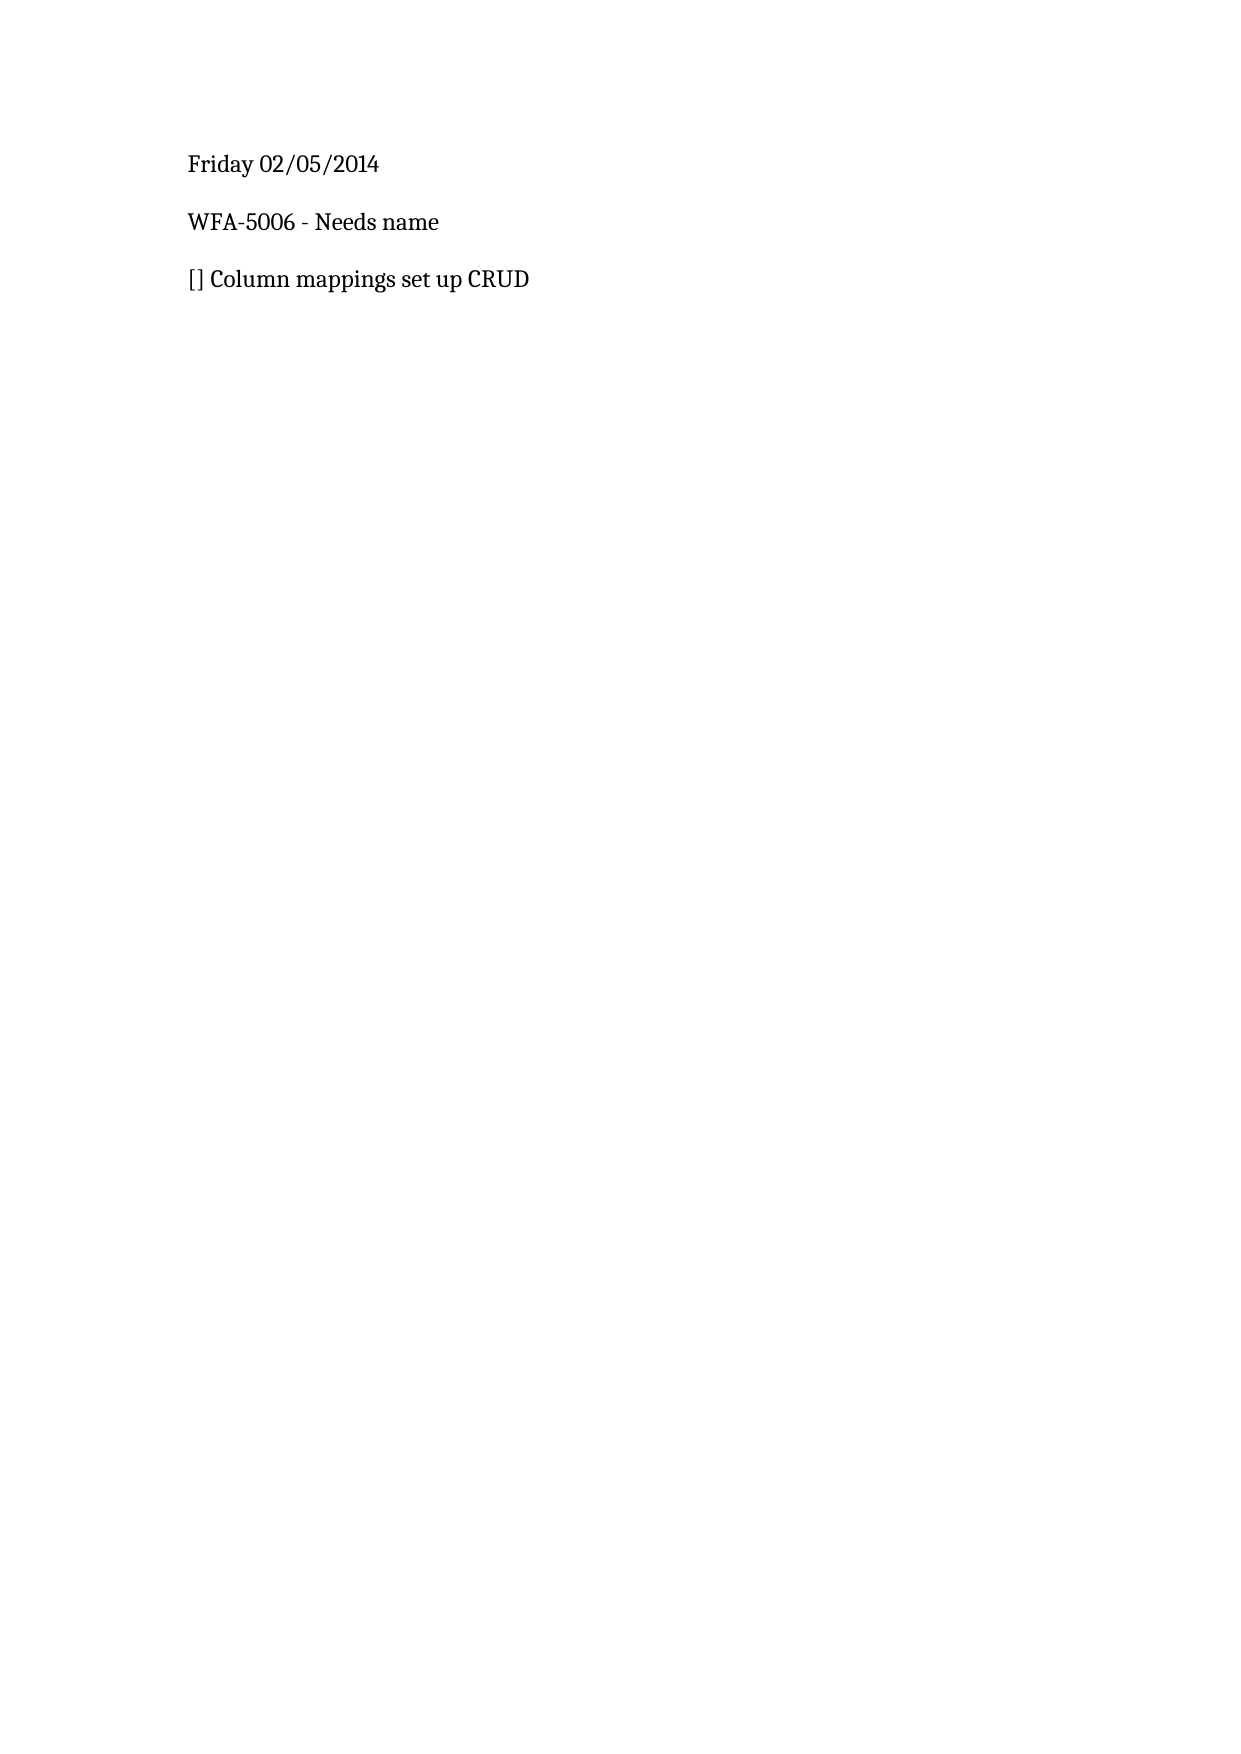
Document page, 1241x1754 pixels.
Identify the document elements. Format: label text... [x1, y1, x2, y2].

text WFA-5006 - Needs name [187, 207, 1053, 236]
text Friday 02/05/2014 [187, 150, 1053, 179]
text [] Column mappings set up CRUD [187, 265, 1053, 294]
